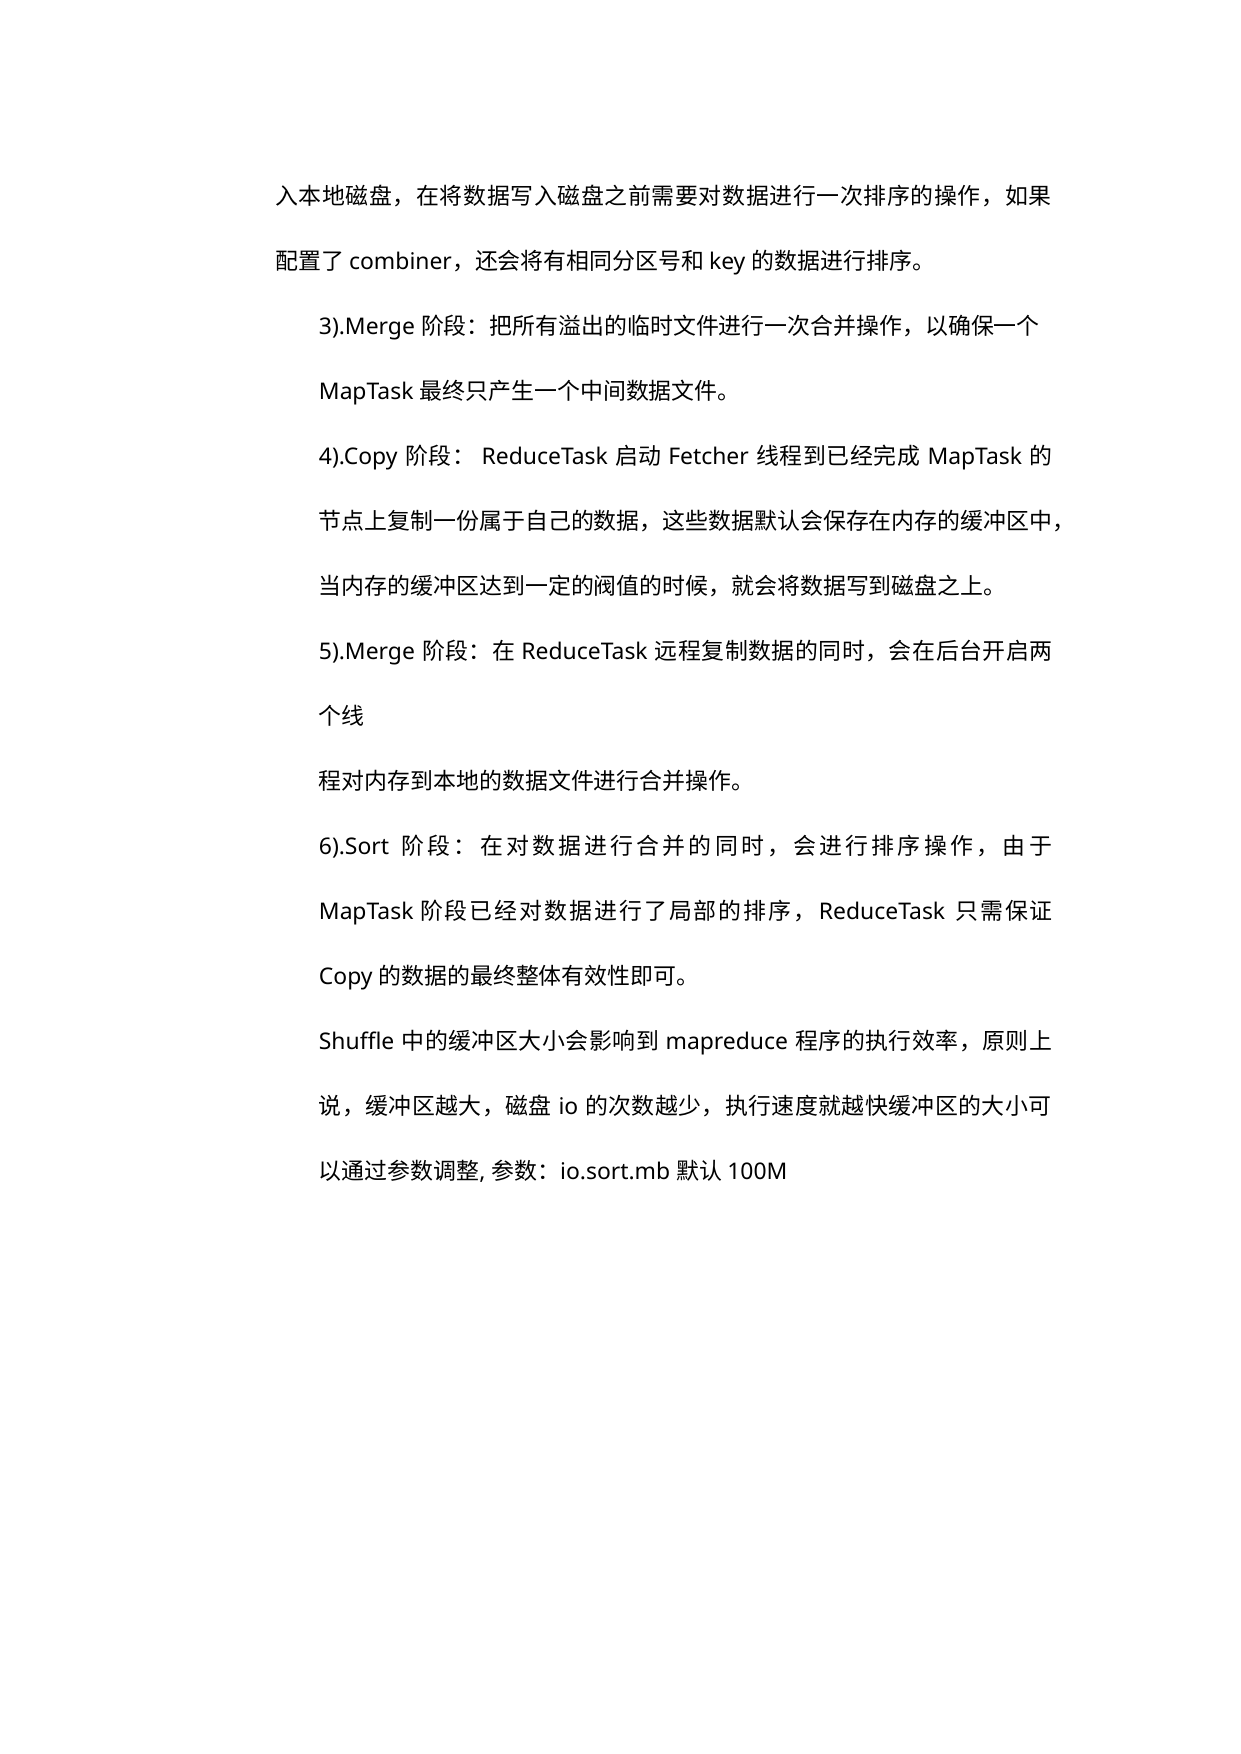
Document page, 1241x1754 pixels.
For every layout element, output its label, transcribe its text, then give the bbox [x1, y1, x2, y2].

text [275, 162, 1053, 292]
text 5).Merge 阶段：在 ReduceTask 远程复制数据的同时，会在后台开启两个线 [319, 617, 1053, 747]
text 程对内存到本地的数据文件进行合并操作。 [319, 747, 1053, 812]
text MapTask 最终只产生一个中间数据文件。 [319, 357, 1053, 422]
text 6).Sort 阶段：在对数据进行合并的同时，会进行排序操作，由于 MapTask阶段已经对数据进行了局部的排序，ReduceTask 只需保证 Copy 的数据的最终整体有效性即可。 [319, 812, 1053, 1007]
text Shuffle 中的缓冲区大小会影响到 mapreduce 程序的执行效率，原则上说，缓冲区越大，磁盘 io 的次数越少，执行速度就越快缓冲区的大小可以通过参数调整, 参数：io.sort.mb 默认 100M [319, 1007, 1053, 1202]
text 3).Merge 阶段：把所有溢出的临时文件进行一次合并操作，以确保一个 [275, 292, 1053, 357]
text 4).Copy 阶段： ReduceTask 启动 Fetcher 线程到已经完成 MapTask 的节点上复制一份属于自己的数据，这些数据默认会保存在内存的缓冲区中，当内存的缓冲区达到一定的阀值的时候，就会将数据写到磁盘之上。 [319, 422, 1053, 617]
